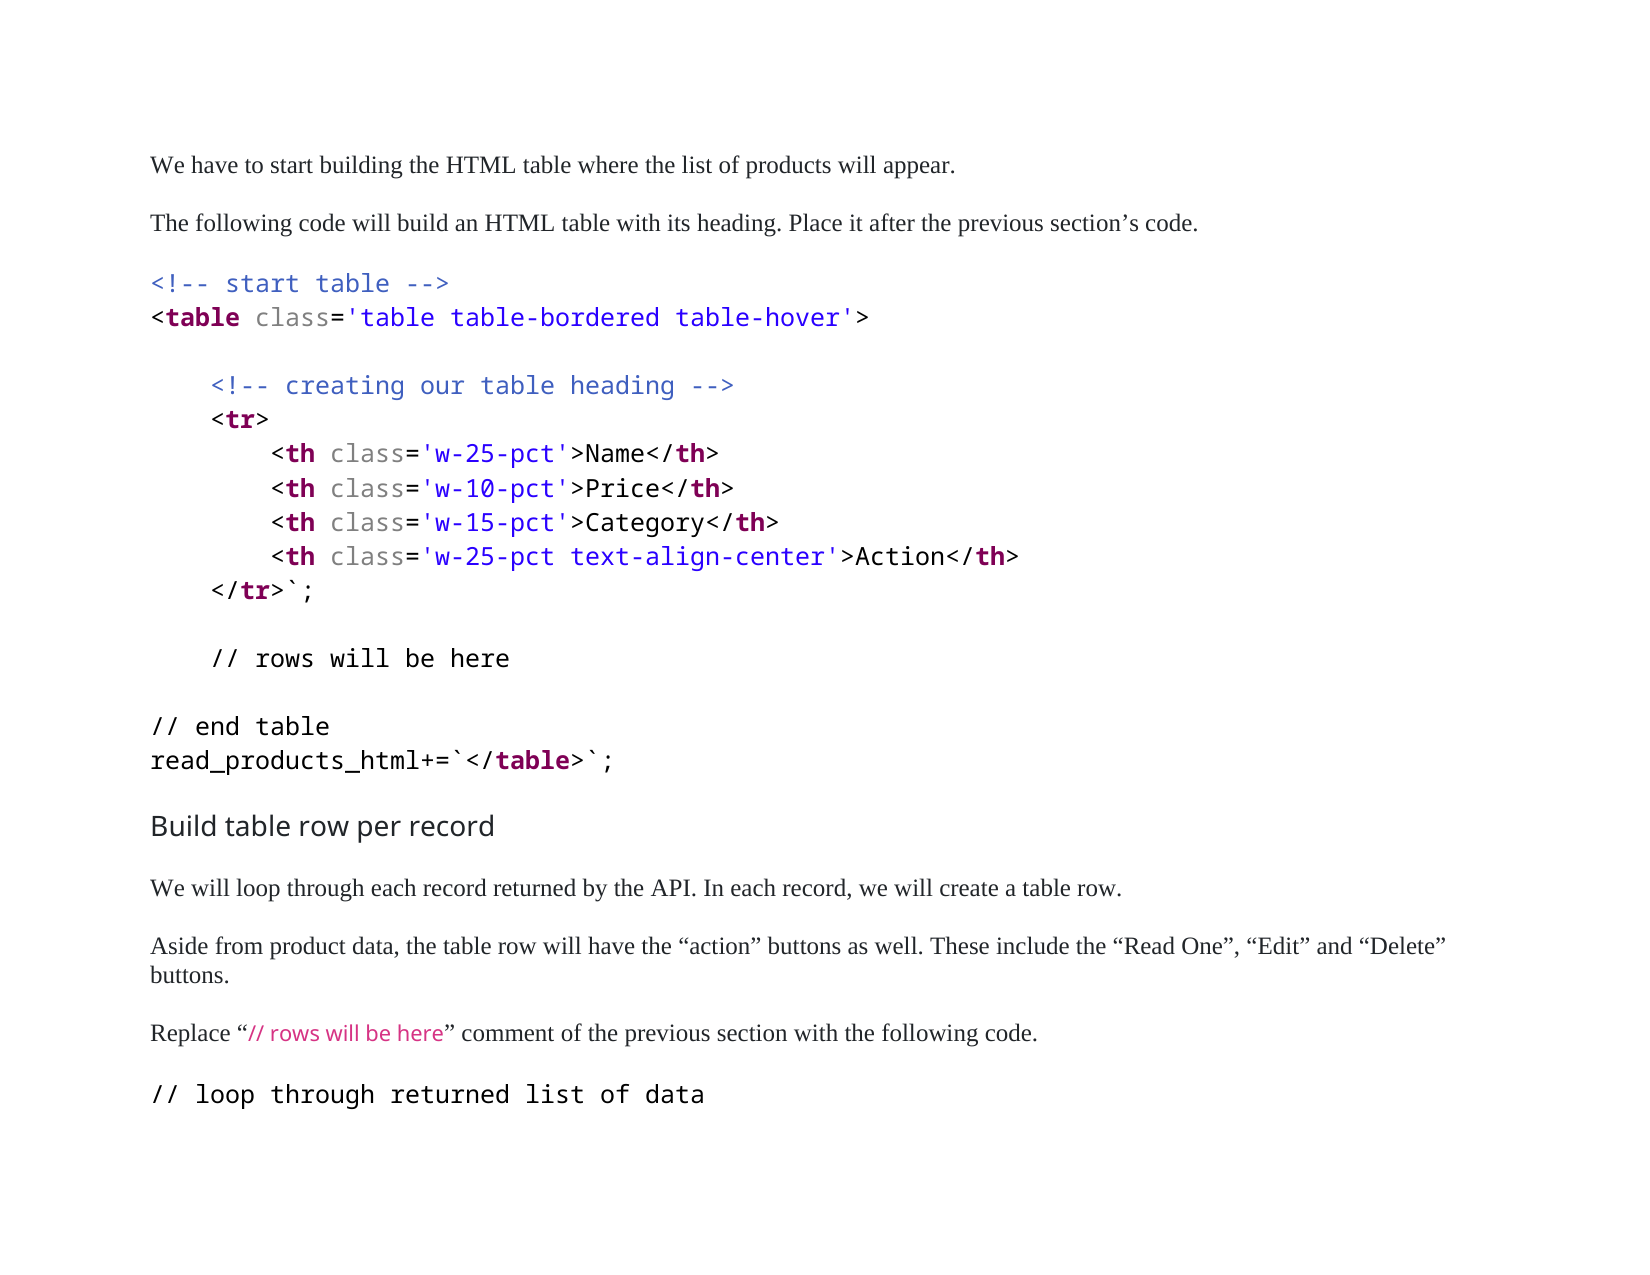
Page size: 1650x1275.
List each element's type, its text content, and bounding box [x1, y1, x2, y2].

text We have to start building the HTML table where the list of products will appear. [150, 150, 1500, 179]
text Build table row per record [150, 806, 1500, 844]
text Replace “// rows will be here” comment of the previous section with the following code. [150, 1018, 1500, 1048]
text The following code will build an HTML table with its heading. Place it after the previous section’s code. [150, 208, 1500, 237]
text We will loop through each record returned by the API. In each record, we will create a table row. [150, 873, 1500, 902]
text Aside from product data, the table row will have the “action” buttons as well. These include the “Read One”, “Edit” and “Delete” buttons. [150, 931, 1500, 989]
